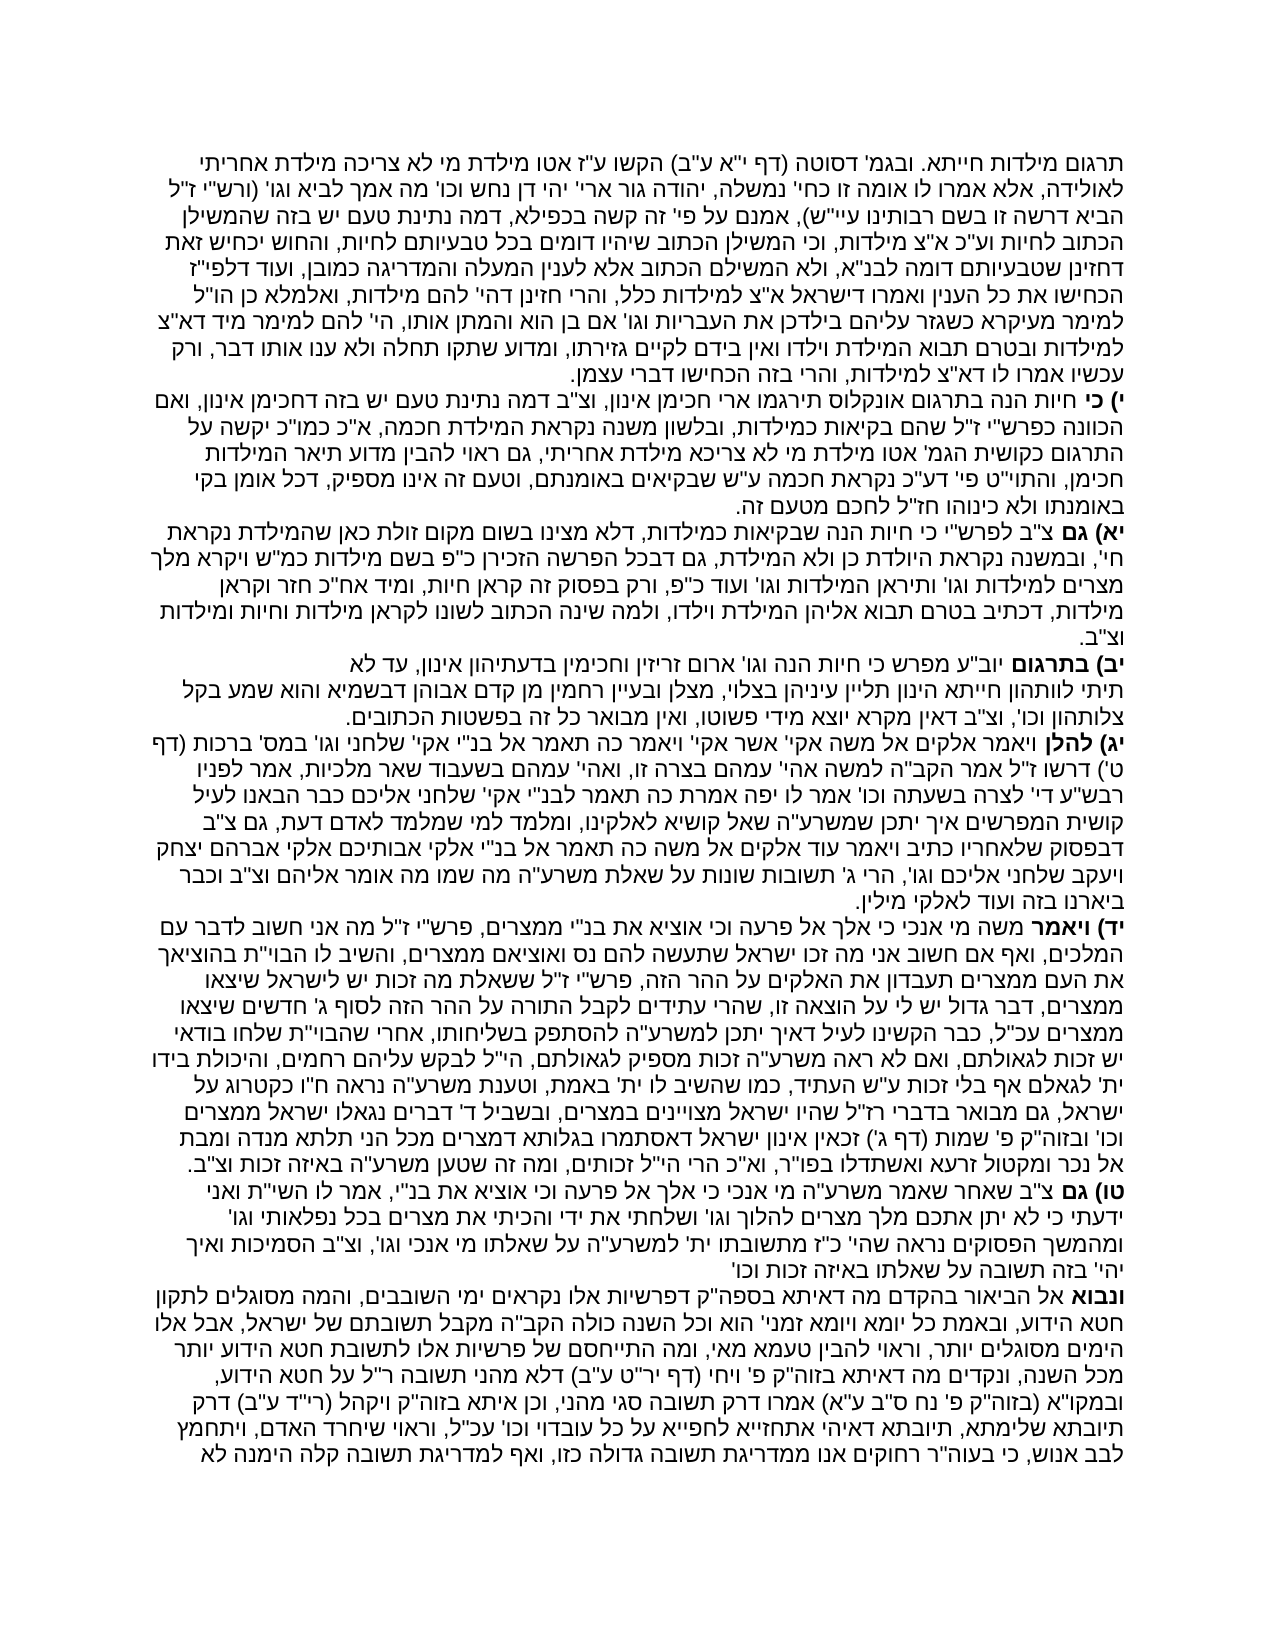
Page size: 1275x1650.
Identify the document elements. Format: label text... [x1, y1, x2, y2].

text יא) גם צ"ב לפרש"י כי חיות הנה שבקיאות כמילדות, דלא מצינו בשום מקום זולת כאן שהמילדת נקראת חי', ובמשנה נקראת היולדת כן ולא המילדת, גם דבכל הפרשה הזכירן כ"פ בשם מילדות כמ"ש ויקרא מלך מצרים למילדות וגו' ותיראן המילדות וגו' ועוד כ"פ, ורק בפסוק זה קראן חיות, ומיד אח"כ חזר וקראן מילדות, דכתיב בטרם תבוא אליהן המילדת וילדו, ולמה שינה הכתוב לשונו לקראן מילדות וחיות ומילדות וצ"ב. [150, 519, 1125, 651]
text תיתי לוותהון חייתא הינון תליין עיניהן בצלוי, מצלן ובעיין רחמין מן קדם אבוהן דבשמיא והוא שמע בקל צלותהון וכו', וצ"ב דאין מקרא יוצא מידי פשוטו, ואין מבואר כל זה בפשטות הכתובים. [150, 677, 1125, 730]
text י) כי חיות הנה בתרגום אונקלוס תירגמו ארי חכימן אינון, וצ"ב דמה נתינת טעם יש בזה דחכימן אינון, ואם הכוונה כפרש"י ז"ל שהם בקיאות כמילדות, ובלשון משנה נקראת המילדת חכמה, א"כ כמו"כ יקשה על התרגום כקושית הגמ' אטו מילדת מי לא צריכא מילדת אחריתי, גם ראוי להבין מדוע תיאר המילדות חכימן, והתוי"ט פי' דע"כ נקראת חכמה ע"ש שבקיאים באומנתם, וטעם זה אינו מספיק, דכל אומן בקי באומנתו ולא כינוהו חז"ל לחכם מטעם זה. [150, 387, 1125, 519]
text יד) ויאמר משה מי אנכי כי אלך אל פרעה וכי אוציא את בנ"י ממצרים, פרש"י ז"ל מה אני חשוב לדבר עם המלכים, ואף אם חשוב אני מה זכו ישראל שתעשה להם נס ואוציאם ממצרים, והשיב לו הבוי"ת בהוציאך את העם ממצרים תעבדון את האלקים על ההר הזה, פרש"י ז"ל ששאלת מה זכות יש לישראל שיצאו ממצרים, דבר גדול יש לי על הוצאה זו, שהרי עתידים לקבל התורה על ההר הזה לסוף ג' חדשים שיצאו ממצרים עכ"ל, כבר הקשינו לעיל דאיך יתכן למשרע"ה להסתפק בשליחותו, אחרי שהבוי"ת שלחו בודאי יש זכות לגאולתם, ואם לא ראה משרע"ה זכות מספיק לגאולתם, הי"ל לבקש עליהם רחמים, והיכולת בידו ית' לגאלם אף בלי זכות ע"ש העתיד, כמו שהשיב לו ית' באמת, וטענת משרע"ה נראה ח"ו כקטרוג על ישראל, גם מבואר בדברי רז"ל שהיו ישראל מצויינים במצרים, ובשביל ד' דברים נגאלו ישראל ממצרים וכו' ובזוה"ק פ' שמות (דף ג') זכאין אינון ישראל דאסתמרו בגלותא דמצרים מכל הני תלתא מנדה ומבת אל נכר ומקטול זרעא ואשתדלו בפו"ר, וא"כ הרי הי"ל זכותים, ומה זה שטען משרע"ה באיזה זכות וצ"ב. [150, 914, 1125, 1178]
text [150, 150, 1125, 387]
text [150, 1283, 1125, 1468]
text טו) גם צ"ב שאחר שאמר משרע"ה מי אנכי כי אלך אל פרעה וכי אוציא את בנ"י, אמר לו השי"ת ואני ידעתי כי לא יתן אתכם מלך מצרים להלוך וגו' ושלחתי את ידי והכיתי את מצרים בכל נפלאותי וגו' ומהמשך הפסוקים נראה שהי' כ"ז מתשובתו ית' למשרע"ה על שאלתו מי אנכי וגו', וצ"ב הסמיכות ואיך יהי' בזה תשובה על שאלתו באיזה זכות וכו' [150, 1178, 1125, 1283]
text יב) בתרגום יוב"ע מפרש כי חיות הנה וגו' ארום זריזין וחכימין בדעתיהון אינון, עד לא [150, 651, 1125, 677]
text יג) להלן ויאמר אלקים אל משה אקי' אשר אקי' ויאמר כה תאמר אל בנ"י אקי' שלחני וגו' במס' ברכות (דף ט') דרשו ז"ל אמר הקב"ה למשה אהי' עמהם בצרה זו, ואהי' עמהם בשעבוד שאר מלכיות, אמר לפניו רבש"ע די' לצרה בשעתה וכו' אמר לו יפה אמרת כה תאמר לבנ"י אקי' שלחני אליכם כבר הבאנו לעיל קושית המפרשים איך יתכן שמשרע"ה שאל קושיא לאלקינו, ומלמד למי שמלמד לאדם דעת, גם צ"ב דבפסוק שלאחריו כתיב ויאמר עוד אלקים אל משה כה תאמר אל בנ"י אלקי אבותיכם אלקי אברהם יצחק ויעקב שלחני אליכם וגו', הרי ג' תשובות שונות על שאלת משרע"ה מה שמו מה אומר אליהם וצ"ב וכבר ביארנו בזה ועוד לאלקי מילין. [150, 730, 1125, 914]
